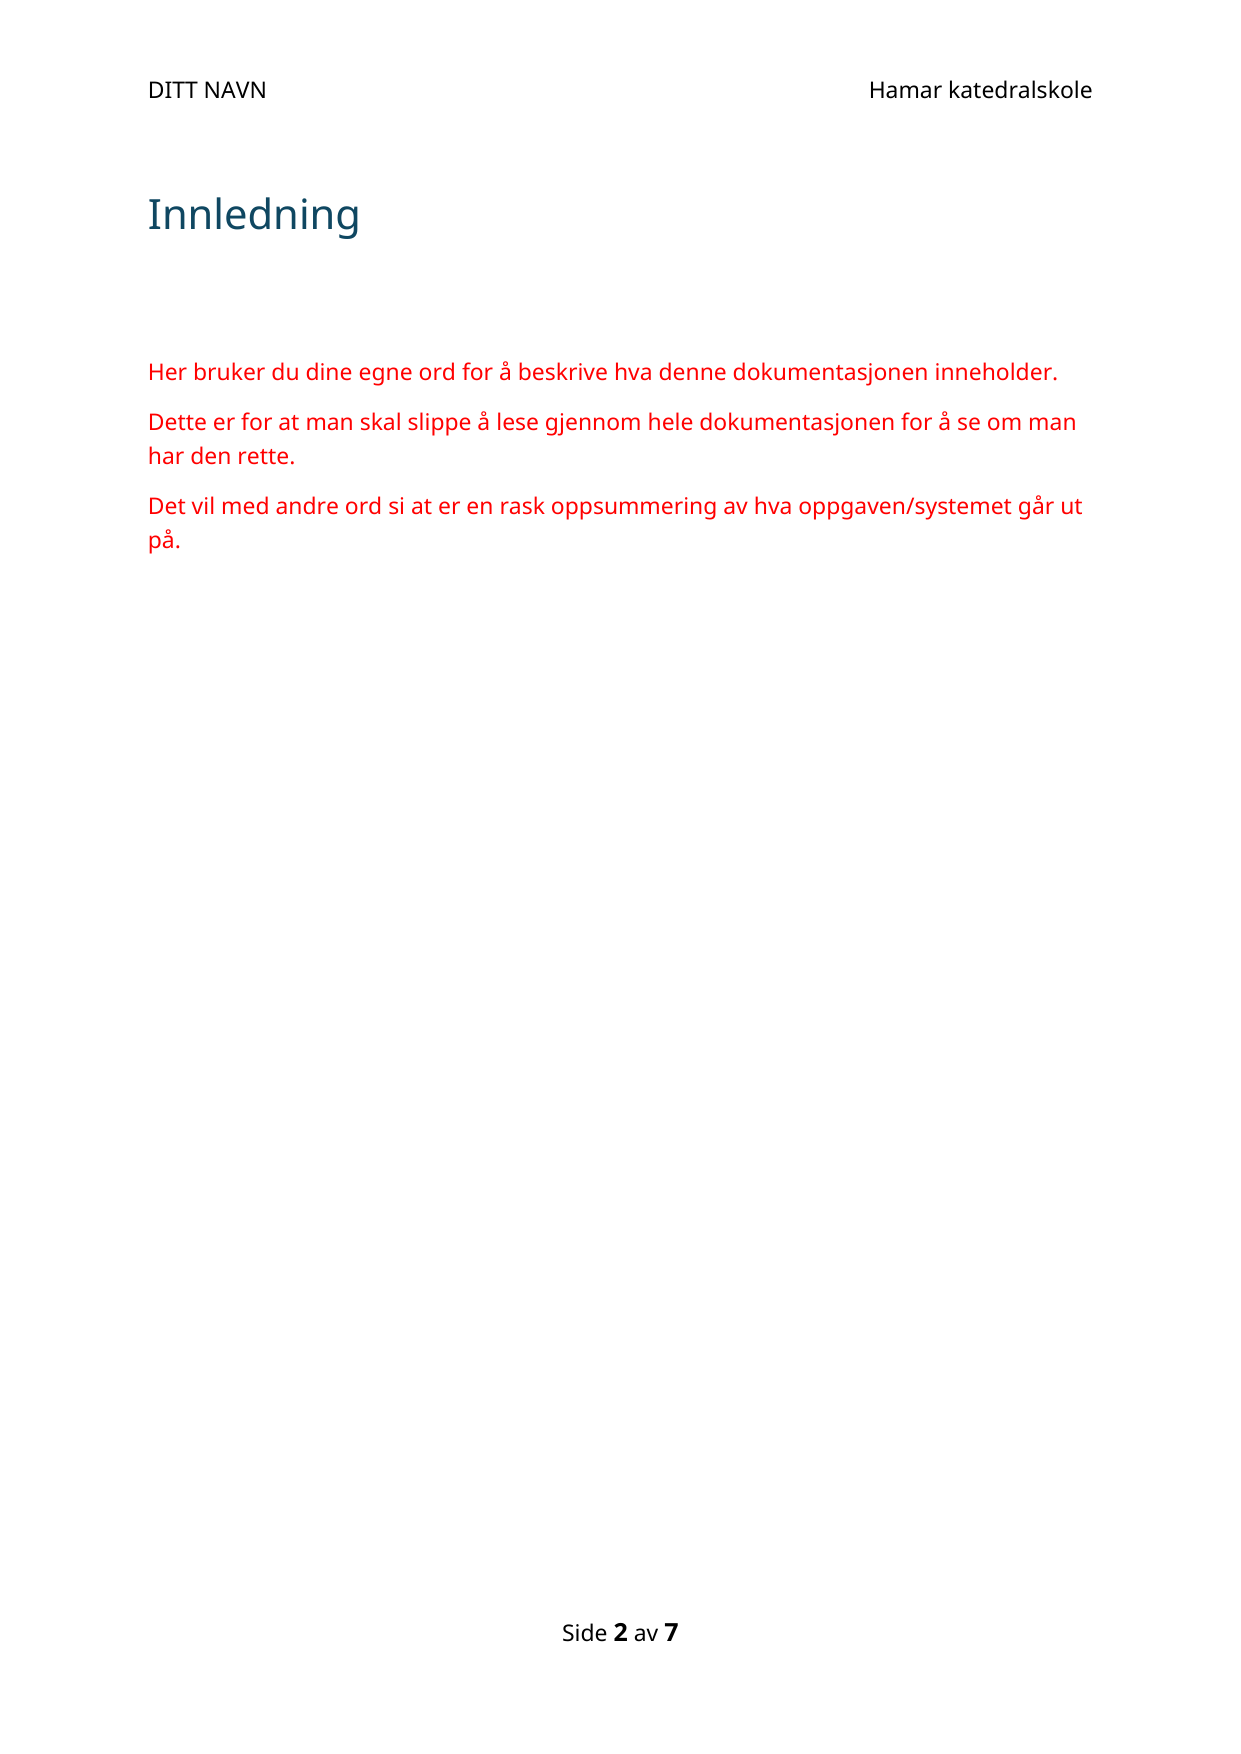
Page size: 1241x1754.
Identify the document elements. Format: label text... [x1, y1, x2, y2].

text Her bruker du dine egne ord for å beskrive hva denne dokumentasjonen inneholder. [148, 356, 1093, 387]
text Det vil med andre ord si at er en rask oppsummering av hva oppgaven/systemet går ut på. [148, 490, 1093, 555]
subtitle Innledning [148, 185, 1093, 242]
text Dette er for at man skal slippe å lese gjennom hele dokumentasjonen for å se om man har den rette. [148, 406, 1093, 471]
